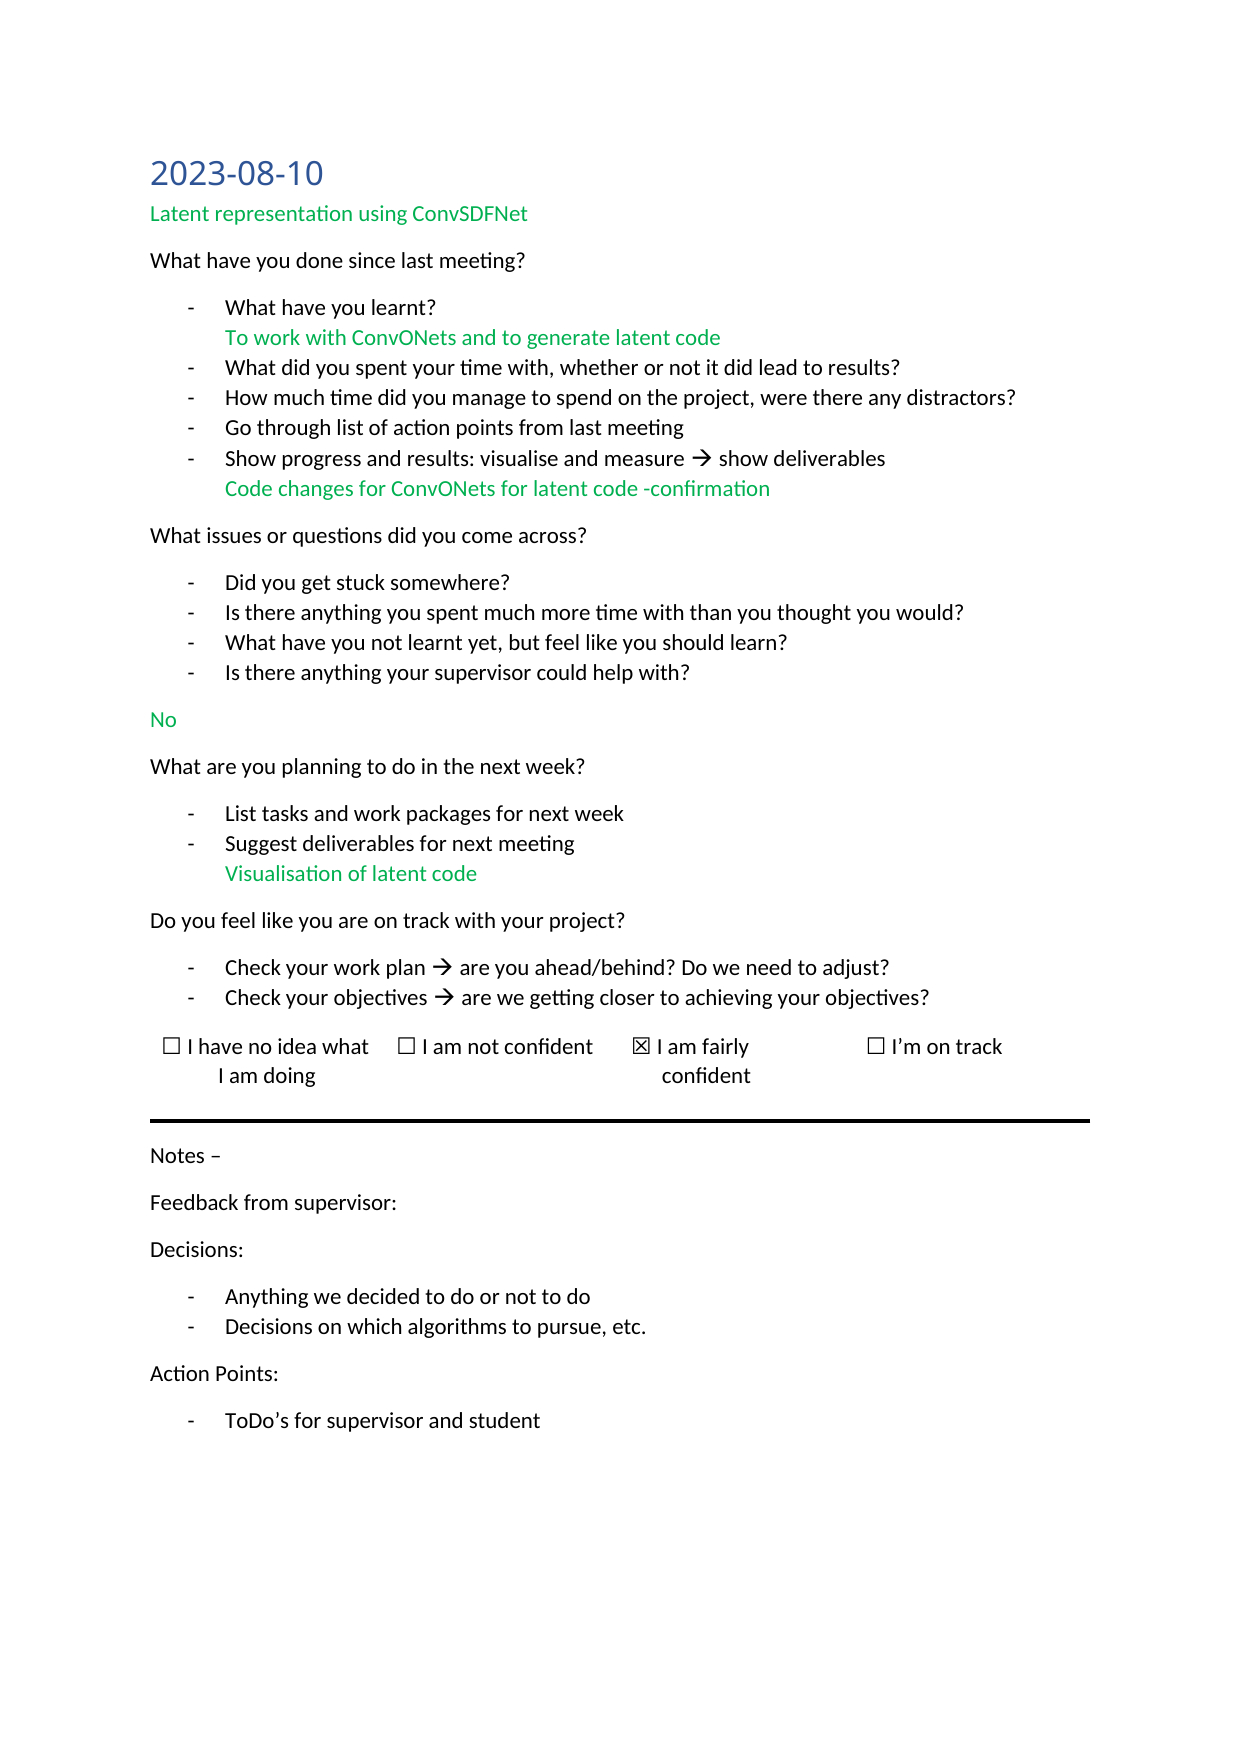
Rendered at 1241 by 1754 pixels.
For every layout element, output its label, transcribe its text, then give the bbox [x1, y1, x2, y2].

list What have you learnt? [187, 293, 1090, 321]
list Anything we decided to do or not to do [187, 1282, 1090, 1310]
list List tasks and work packages for next week [187, 799, 1090, 827]
text Decisions: [150, 1235, 1090, 1263]
list Check your work plan are you ahead/behind? Do we need to adjust? [187, 953, 1090, 981]
text What are you planning to do in the next week? [150, 752, 1090, 780]
text Notes – [150, 1142, 1090, 1169]
table_header I have no idea what I am doing [150, 1030, 385, 1089]
text Action Points: [150, 1359, 1090, 1387]
subtitle 2023-08-10 [150, 150, 1090, 195]
list What have you not learnt yet, but feel like you should learn? [187, 628, 1090, 656]
table_header I am not confident [385, 1030, 619, 1089]
text What have you done since last meeting? [150, 246, 1090, 274]
list Show progress and results: visualise and measure show deliverables [187, 444, 1090, 472]
list Is there anything you spent much more time with than you thought you would? [187, 598, 1090, 626]
list To work with ConvONets and to generate latent code [225, 323, 1090, 351]
list Decisions on which algorithms to pursue, etc. [187, 1312, 1090, 1340]
text Latent representation using ConvSDFNet [150, 199, 1090, 227]
text Feedback from supervisor: [150, 1188, 1090, 1216]
list ToDo’s for supervisor and student [187, 1406, 1090, 1434]
list Go through list of action points from last meeting [187, 413, 1090, 442]
list How much time did you manage to spend on the project, were there any distractors? [187, 383, 1090, 411]
list Is there anything your supervisor could help with? [187, 658, 1090, 686]
text Do you feel like you are on track with your project? [150, 906, 1090, 934]
list Visualisation of latent code [225, 859, 1090, 887]
list What did you spent your time with, whether or not it did lead to results? [187, 353, 1090, 381]
table_header I am fairly confident [620, 1030, 854, 1089]
table_header I’m on track [854, 1030, 1089, 1089]
list Did you get stuck somewhere? [187, 568, 1090, 596]
list Code changes for ConvONets for latent code -confirmation [225, 474, 1090, 502]
text What issues or questions did you come across? [150, 521, 1090, 549]
text No [150, 705, 1090, 733]
list Suggest deliverables for next meeting [187, 829, 1090, 857]
list Check your objectives are we getting closer to achieving your objectives? [187, 983, 1090, 1011]
